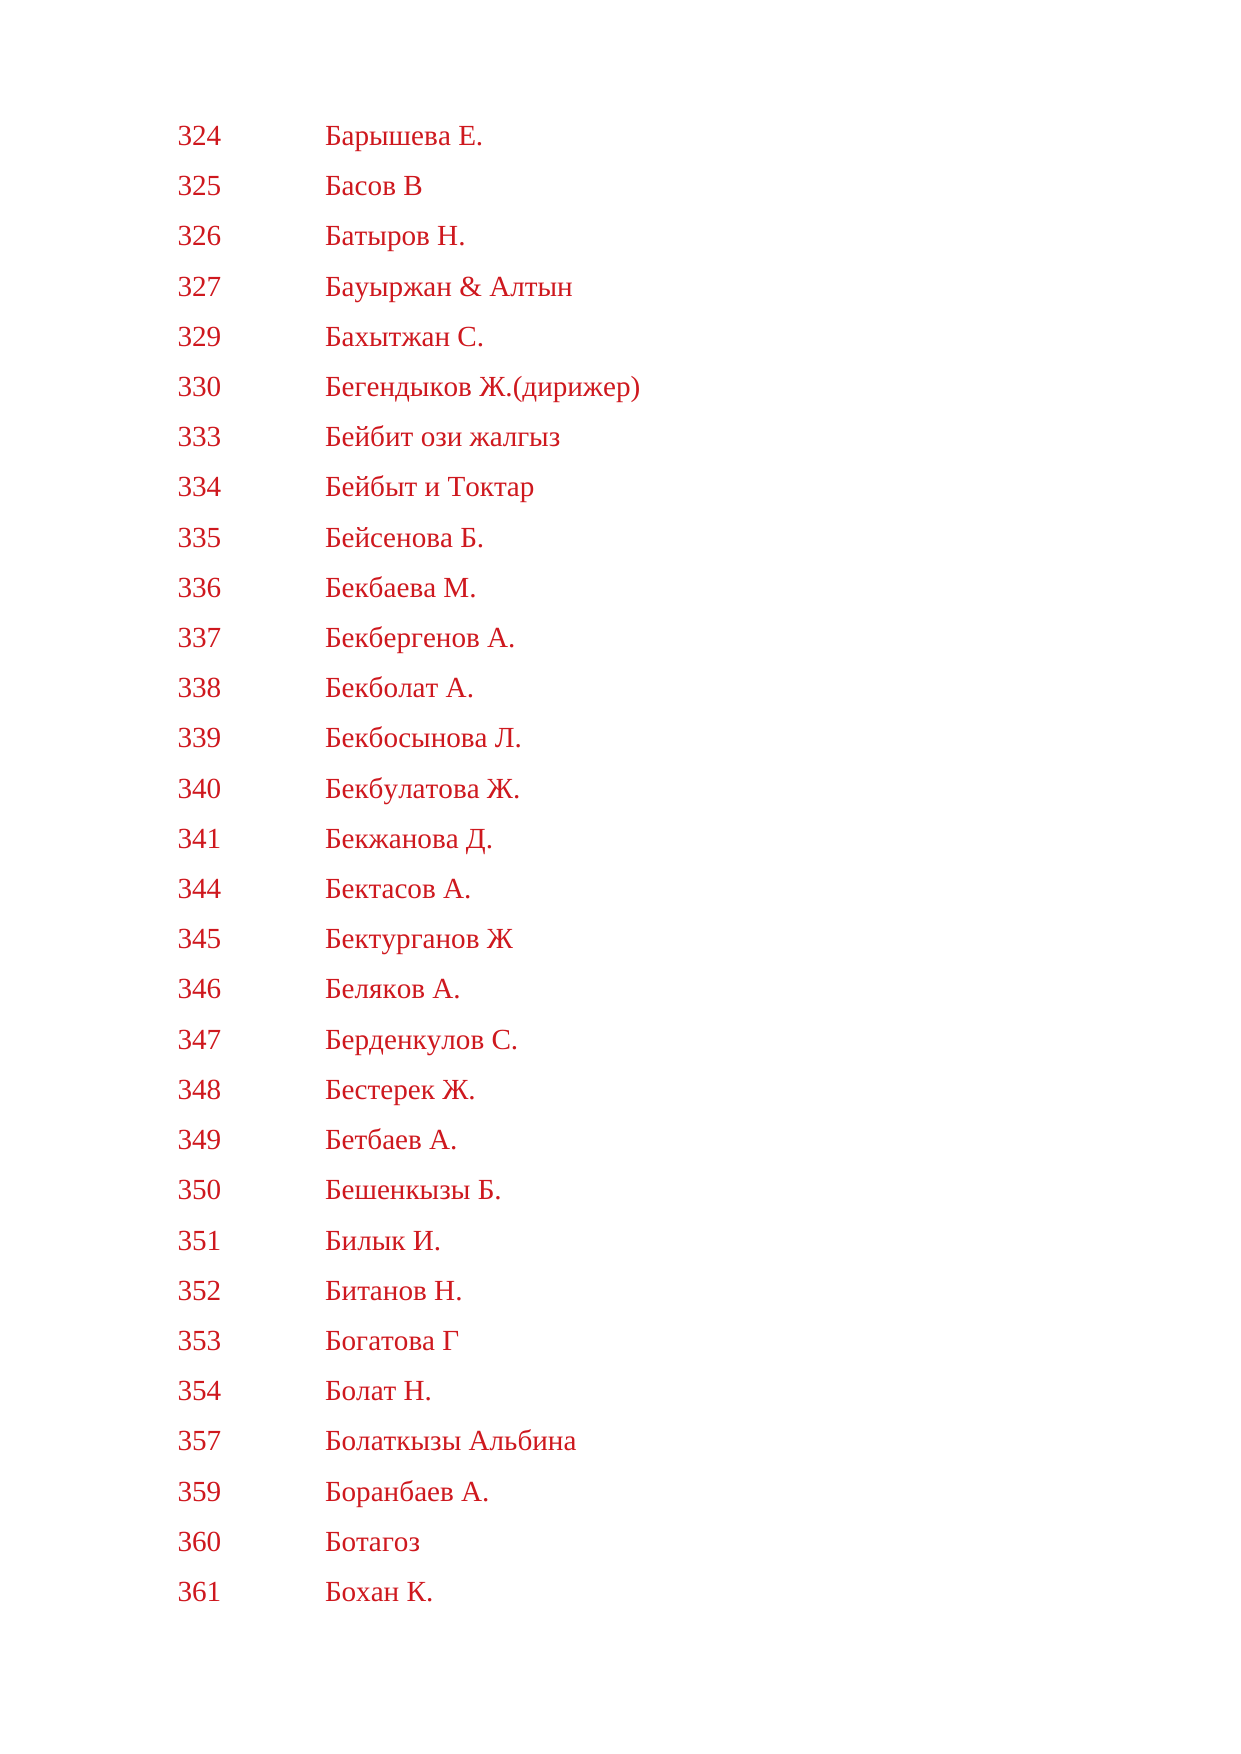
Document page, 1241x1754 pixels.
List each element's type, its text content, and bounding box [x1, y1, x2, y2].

text 345 Бектурганов Ж [177, 921, 1152, 955]
text 327 Бауыржан & Алтын [177, 269, 1152, 302]
text 344 Бектасов А. [177, 871, 1152, 905]
text 337 Бекбергенов А. [177, 620, 1152, 654]
text 351 Билык И. [177, 1223, 1152, 1256]
text 361 Бохан К. [177, 1574, 1152, 1608]
text 326 Батыров Н. [177, 218, 1152, 252]
text 335 Бейсенова Б. [177, 520, 1152, 553]
text 324 Барышева Е. [177, 118, 1152, 152]
text 346 Беляков А. [177, 972, 1152, 1005]
text 333 Бейбит ози жалгыз [177, 419, 1152, 453]
text 357 Болаткызы Альбина [177, 1423, 1152, 1457]
text 354 Болат Н. [177, 1373, 1152, 1407]
text 360 Ботагоз [177, 1524, 1152, 1557]
text 325 Басов В [177, 168, 1152, 202]
text 338 Бекболат А. [177, 670, 1152, 704]
text 353 Богатова Г [177, 1323, 1152, 1357]
text 340 Бекбулатова Ж. [177, 771, 1152, 804]
text 350 Бешенкызы Б. [177, 1172, 1152, 1206]
text 329 Бахытжан С. [177, 319, 1152, 352]
text 336 Бекбаева М. [177, 570, 1152, 603]
text 341 Бекжанова Д. [177, 821, 1152, 854]
text 334 Бейбыт и Токтар [177, 469, 1152, 503]
text 359 Боранбаев А. [177, 1474, 1152, 1507]
text 339 Бекбосынова Л. [177, 721, 1152, 754]
text 348 Бестерек Ж. [177, 1072, 1152, 1106]
text 347 Берденкулов С. [177, 1022, 1152, 1055]
text 352 Битанов Н. [177, 1273, 1152, 1306]
text 330 Бегендыков Ж.(дирижер) [177, 369, 1152, 403]
text 349 Бетбаев А. [177, 1122, 1152, 1156]
